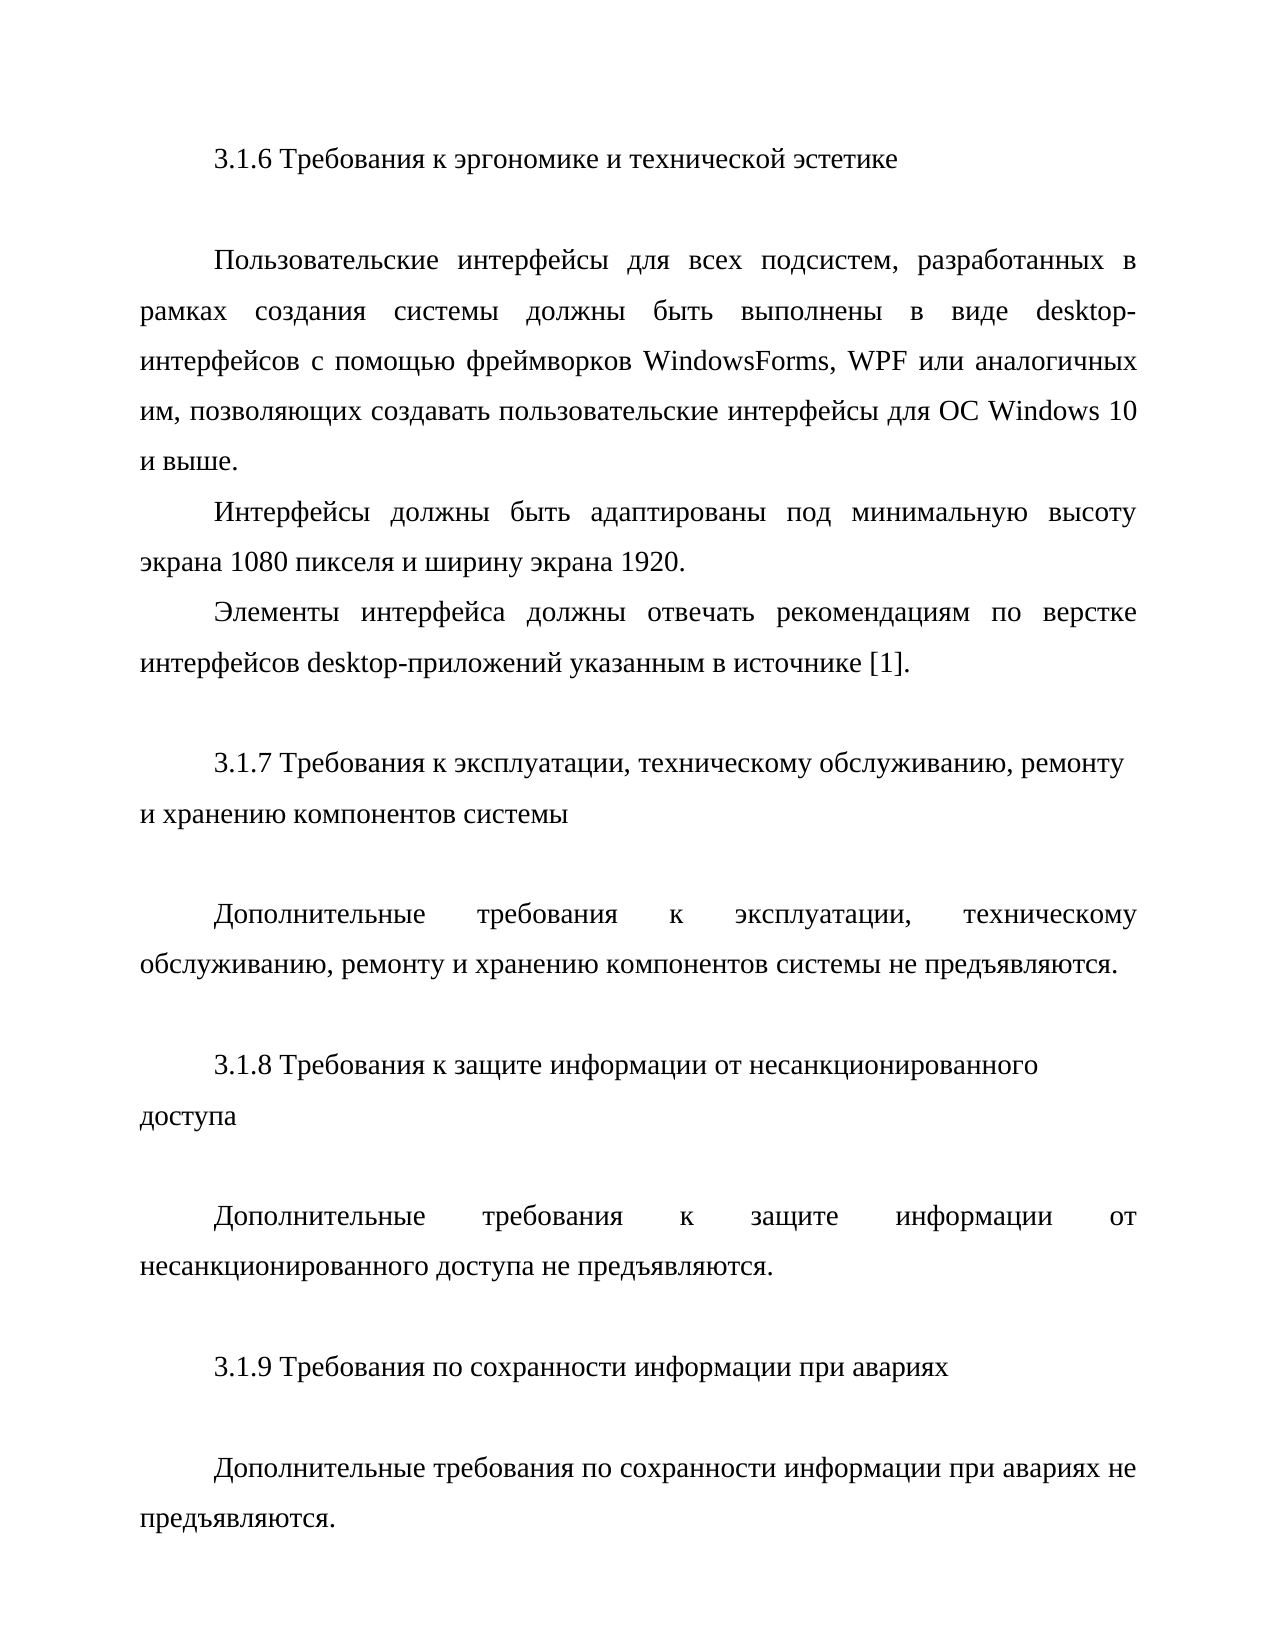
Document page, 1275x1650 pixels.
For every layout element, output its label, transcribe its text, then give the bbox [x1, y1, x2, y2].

subtitle 3.1.7 Требования к эксплуатации, техническому обслуживанию, ремонту и хранению компонентов системы [139, 745, 1137, 829]
text Пользовательские интерфейсы для всех подсистем, разработанных в рамках создания системы должны быть выполнены в виде desktop- интерфейсов с помощью фреймворков WindowsForms, WPF или аналогичных им, позволяющих создавать пользовательские интерфейсы для ОС Windows 10 и выше. [139, 242, 1137, 477]
text Дополнительные требования по сохранности информации при авариях не предъявляются. [139, 1450, 1137, 1534]
subtitle 3.1.8 Требования к защите информации от несанкционированного доступа [139, 1047, 1137, 1131]
subtitle 3.1.6 Требования к эргономике и технической эстетике [139, 142, 1137, 175]
text Интерфейсы должны быть адаптированы под минимальную высоту экрана 1080 пикселя и ширину экрана 1920. [139, 494, 1137, 578]
text Дополнительные требования к защите информации от несанкционированного доступа не предъявляются. [139, 1198, 1137, 1282]
subtitle 3.1.9 Требования по сохранности информации при авариях [139, 1349, 1137, 1383]
text Элементы интерфейса должны отвечать рекомендациям по верстке интерфейсов desktop-приложений указанным в источнике [1]. [139, 594, 1137, 678]
text Дополнительные требования к эксплуатации, техническому обслуживанию, ремонту и хранению компонентов системы не предъявляются. [139, 896, 1137, 980]
